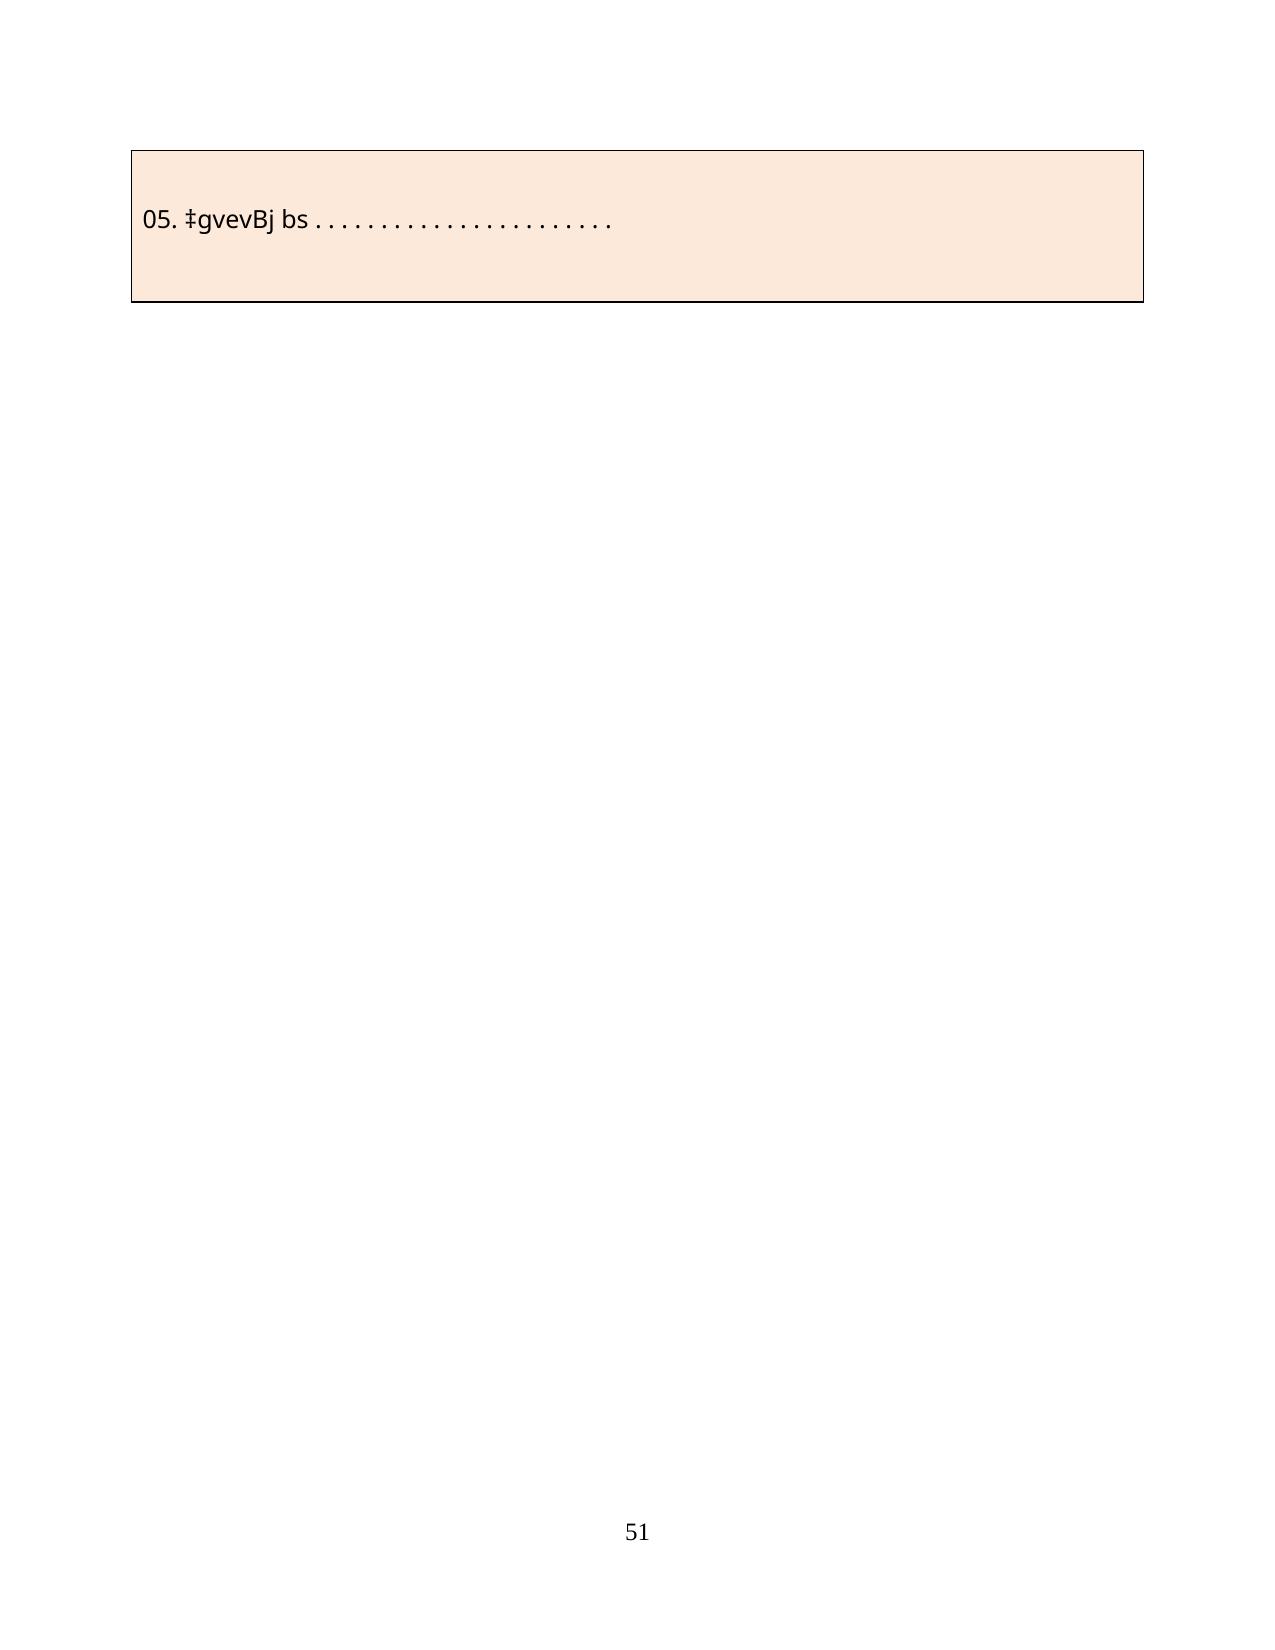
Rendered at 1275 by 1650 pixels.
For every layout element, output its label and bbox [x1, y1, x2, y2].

table_header [653, 151, 1143, 301]
table_header [132, 151, 653, 301]
